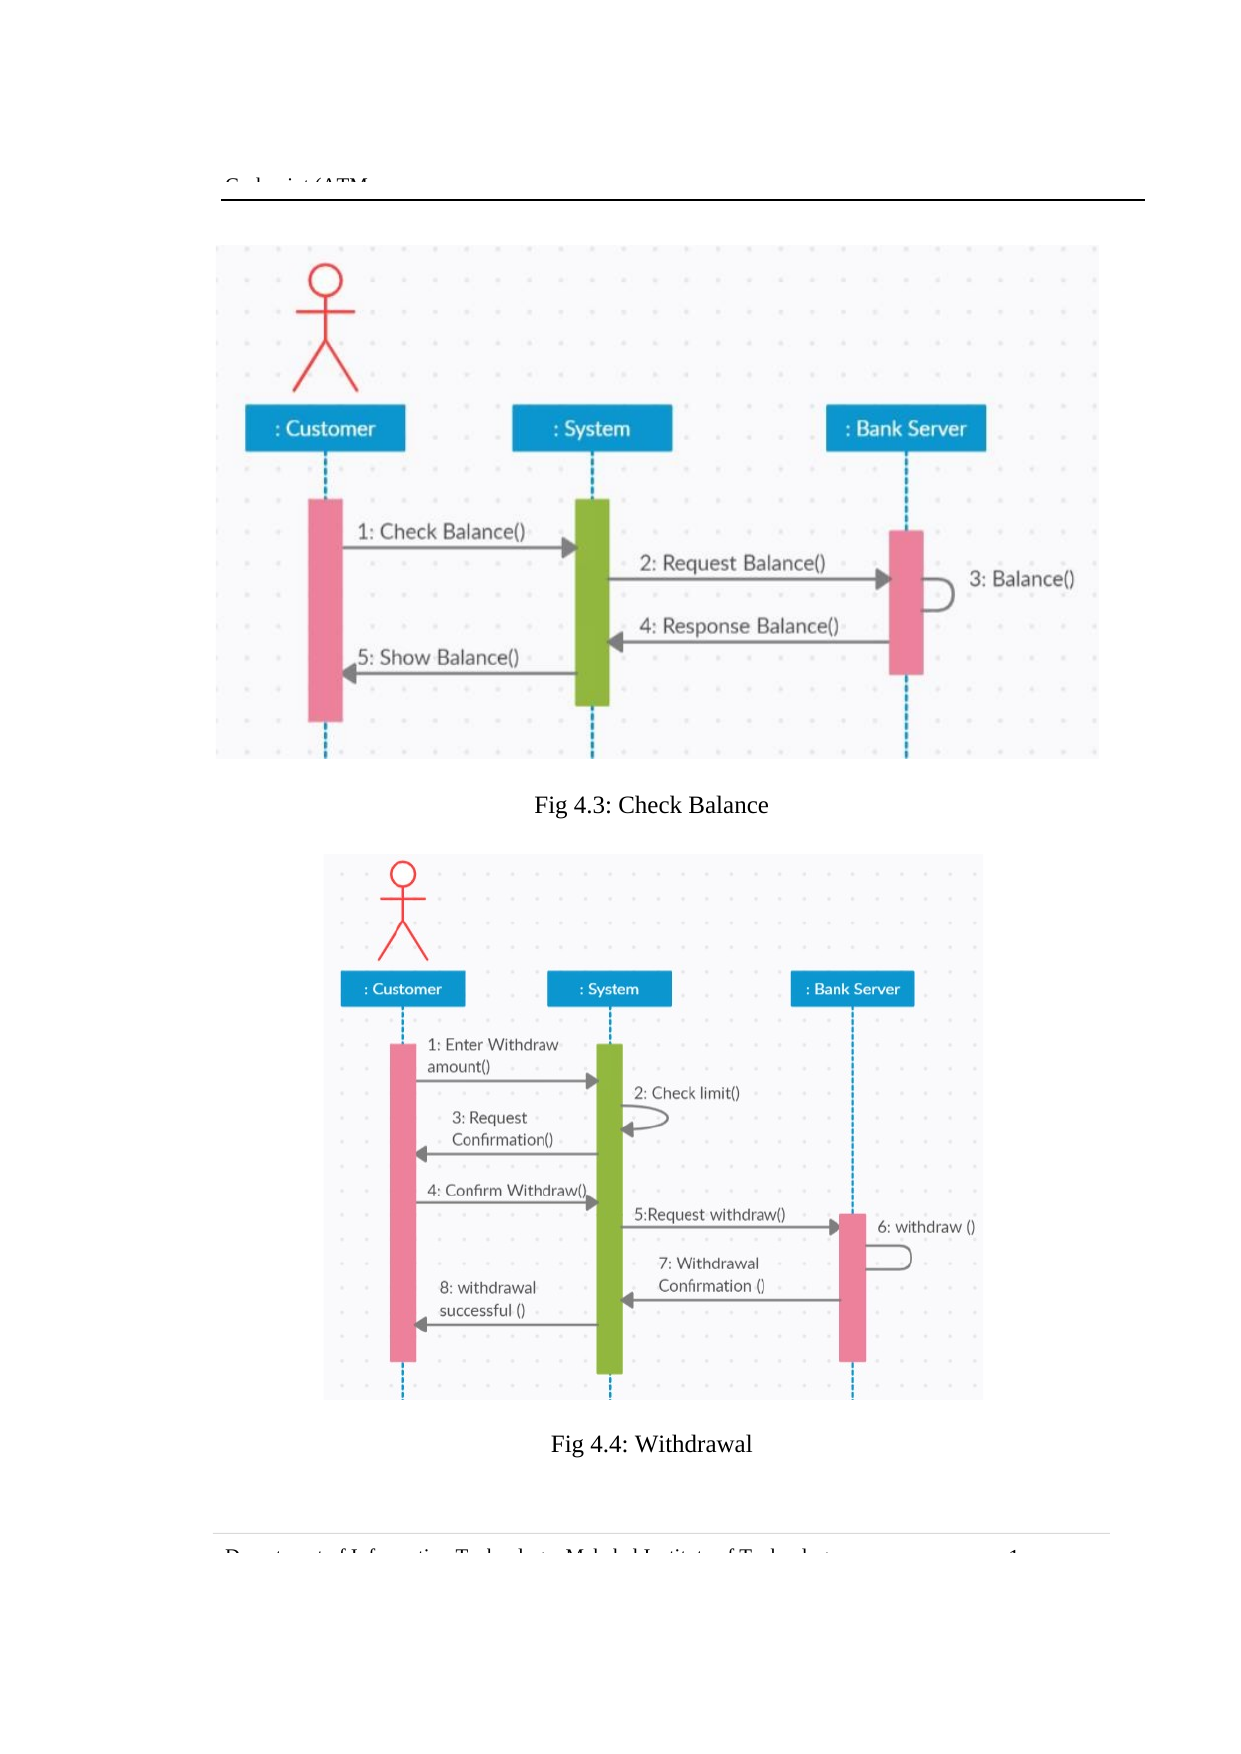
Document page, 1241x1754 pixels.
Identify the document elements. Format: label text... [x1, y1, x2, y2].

picture [215, 245, 1099, 759]
text Fig 4.3: Check Balance [283, 790, 1020, 819]
picture [323, 854, 984, 1400]
text Fig 4.4: Withdrawal [283, 1429, 1020, 1458]
